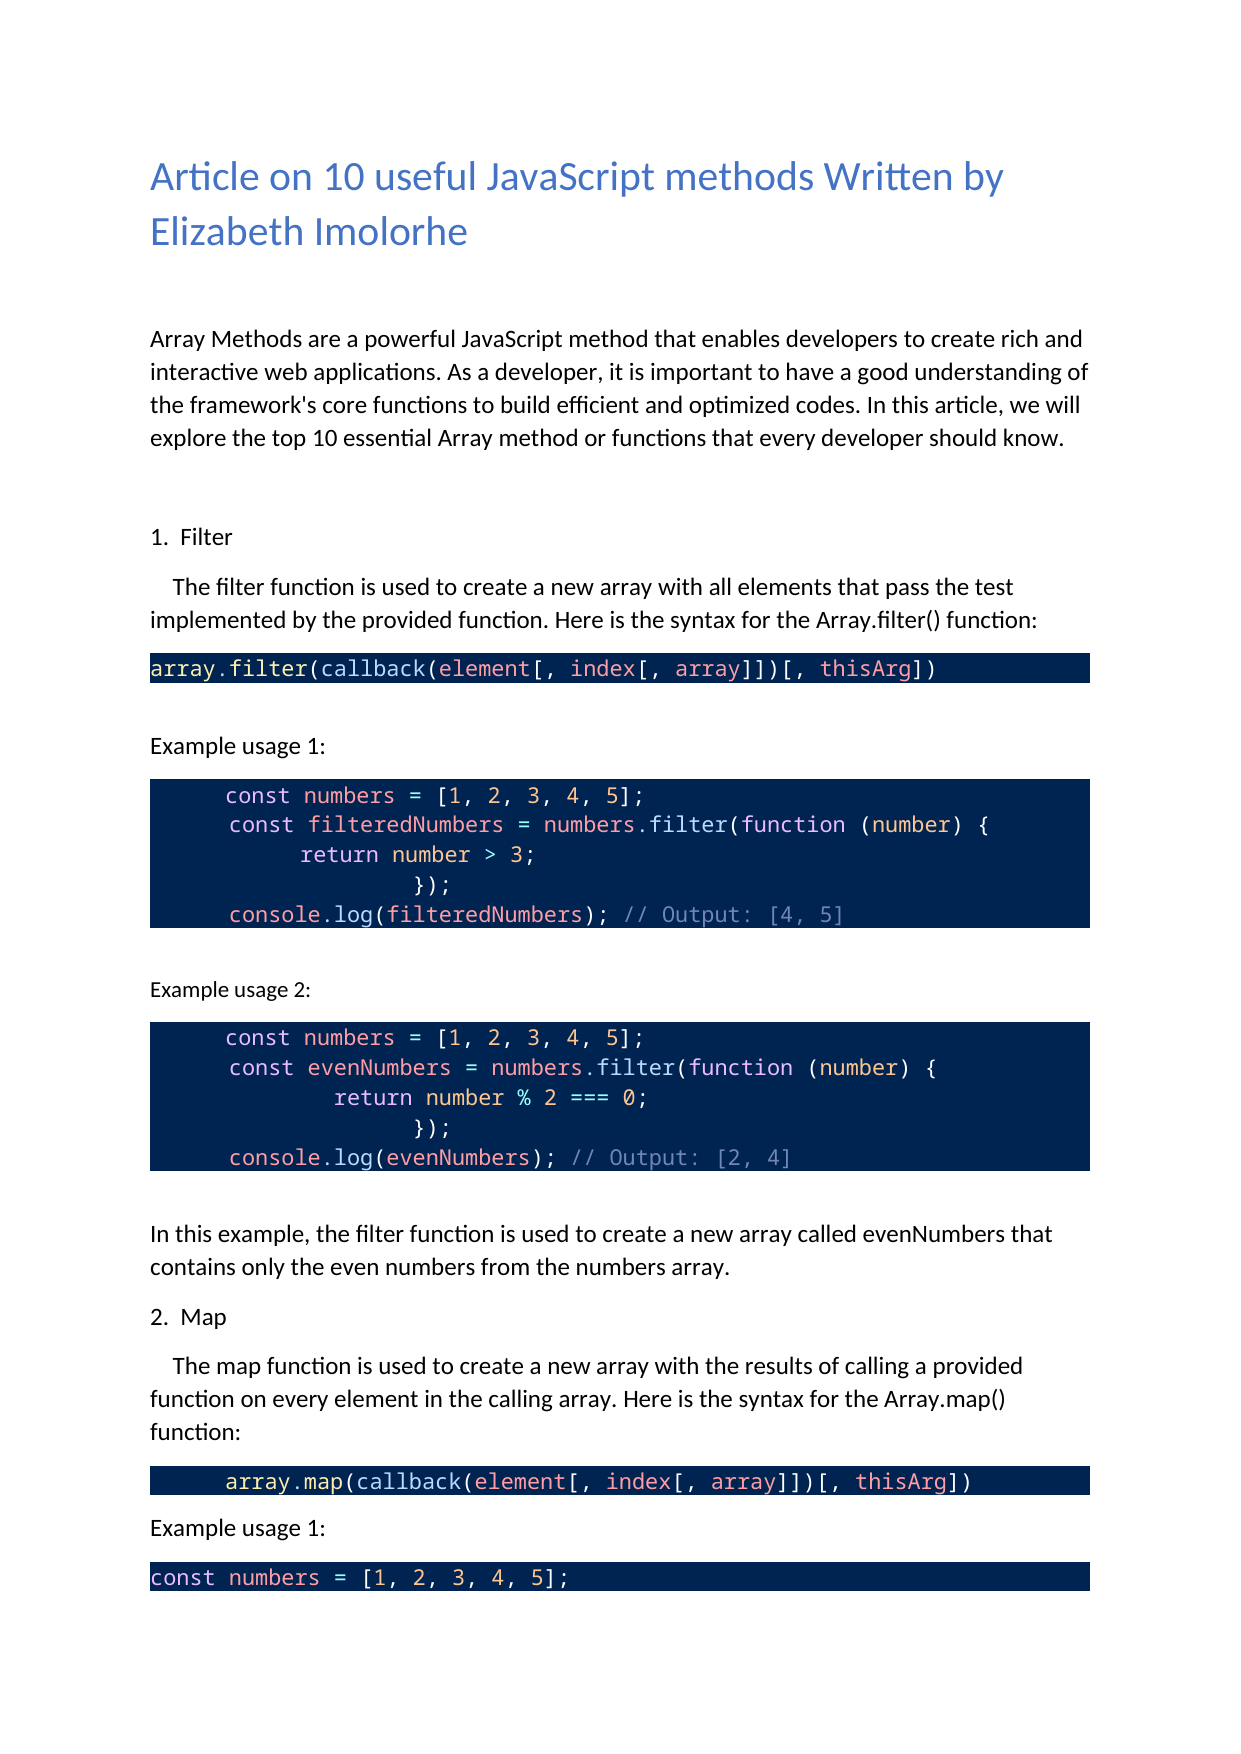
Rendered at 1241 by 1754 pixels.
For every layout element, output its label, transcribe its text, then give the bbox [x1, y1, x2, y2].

text Example usage 2: [150, 975, 1090, 1003]
text array.filter(callback(element[, index[, array]])[, thisArg]) [150, 653, 1090, 683]
text console.log(filteredNumbers); // Output: [4, 5] [150, 899, 1090, 928]
text Array Methods are a powerful JavaScript method that enables developers to create rich and interactive web applications. As a developer, it is important to have a good understanding of the framework's core functions to build efficient and optimized codes. In this article, we will explore the top 10 essential Array method or functions that every developer should know. [150, 323, 1090, 453]
text console.log(evenNumbers); // Output: [2, 4] [150, 1141, 1090, 1171]
text Article on 10 useful JavaScript methods Written by Elizabeth Imolorhe [150, 150, 1090, 256]
text const numbers = [1, 2, 3, 4, 5]; [150, 1562, 1090, 1591]
text 2. Map [150, 1301, 1090, 1331]
text return number > 3; [150, 839, 1090, 869]
text const filteredNumbers = numbers.filter(function (number) { [150, 809, 1090, 839]
text In this example, the filter function is used to create a new array called evenNumbers that contains only the even numbers from the numbers array. [150, 1218, 1090, 1282]
text const numbers = [1, 2, 3, 4, 5]; [150, 1022, 1090, 1052]
text Example usage 1: [150, 730, 1090, 761]
text return number % 2 === 0; [150, 1082, 1090, 1112]
text const numbers = [1, 2, 3, 4, 5]; [150, 779, 1090, 809]
text The map function is used to create a new array with the results of calling a provided function on every element in the calling array. Here is the syntax for the Array.map() function: [150, 1350, 1090, 1447]
text Example usage 1: [150, 1512, 1090, 1543]
text The filter function is used to create a new array with all elements that pass the test implemented by the provided function. Here is the syntax for the Array.filter() function: [150, 571, 1090, 634]
text const evenNumbers = numbers.filter(function (number) { [150, 1052, 1090, 1082]
text array.map(callback(element[, index[, array]])[, thisArg]) [150, 1466, 1090, 1495]
text 1. Filter [150, 521, 1090, 552]
text }); [150, 869, 1090, 899]
text }); [150, 1112, 1090, 1141]
